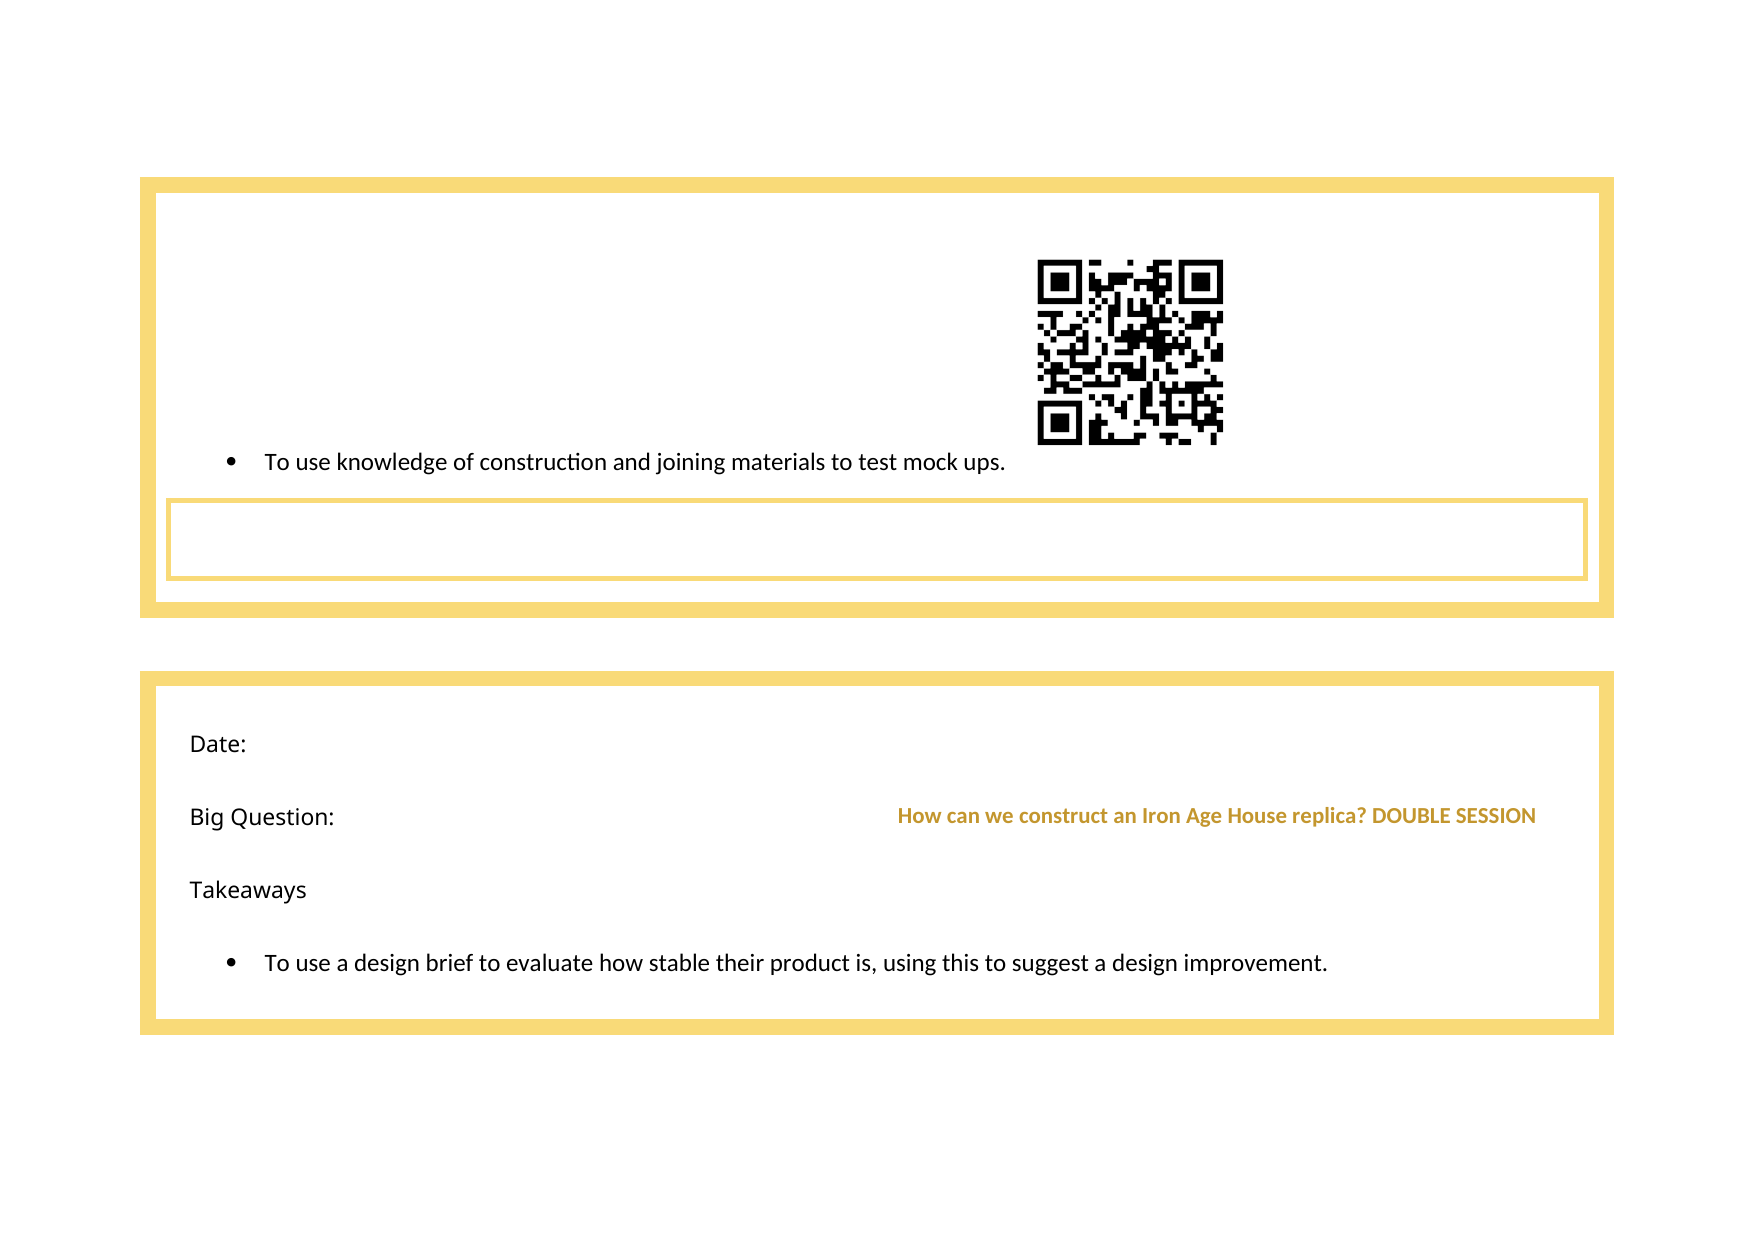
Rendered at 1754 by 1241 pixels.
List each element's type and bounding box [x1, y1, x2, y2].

table_header [156, 193, 1599, 602]
table_header [156, 686, 1599, 1019]
picture [1012, 234, 1249, 471]
